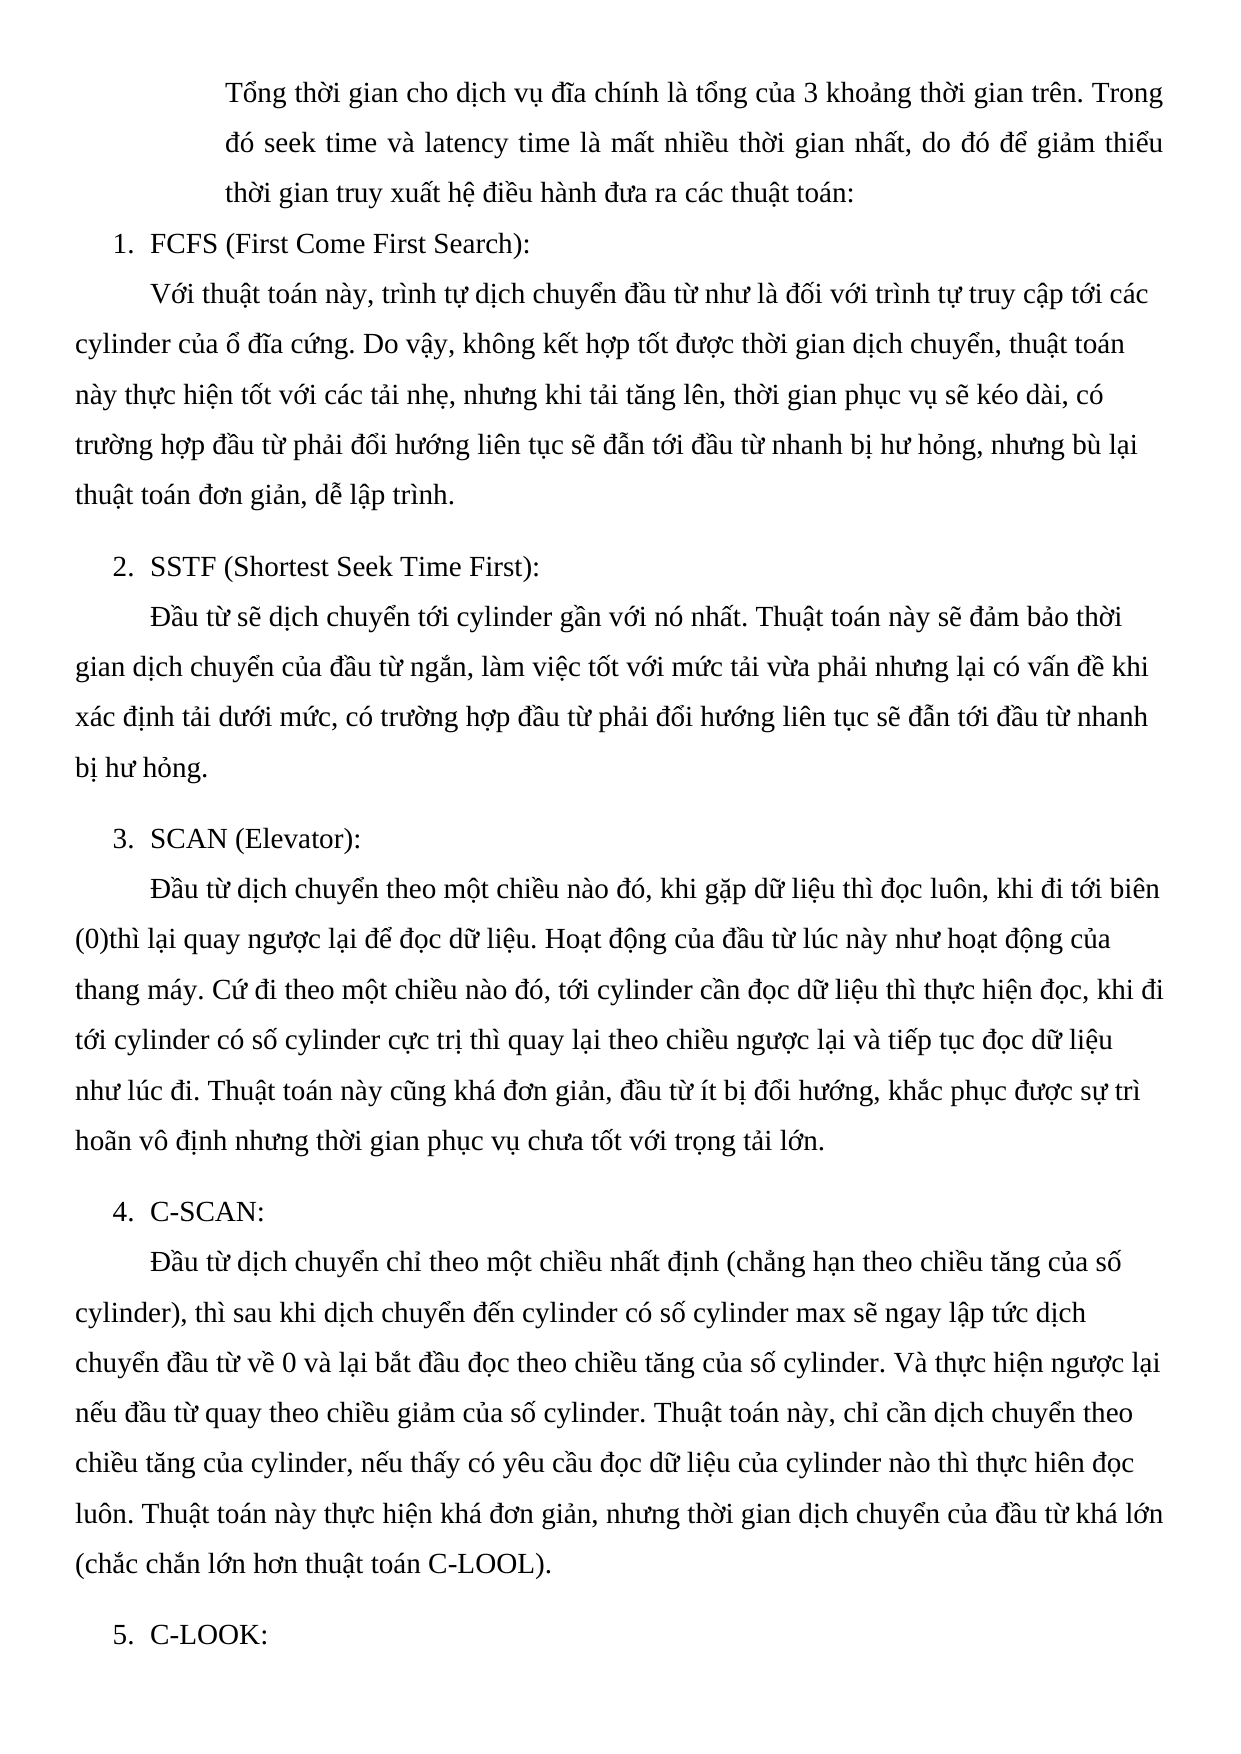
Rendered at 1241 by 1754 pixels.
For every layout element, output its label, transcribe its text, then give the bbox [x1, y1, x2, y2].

text Đầu từ sẽ dịch chuyển tới cylinder gần với nó nhất. Thuật toán này sẽ đảm bảo thời gian dịch chuyển của đầu từ ngắn, làm việc tốt với mức tải vừa phải nhưng lại có vấn đề khi xác định tải dưới mức, có trường hợp đầu từ phải đổi hướng liên tục sẽ đẫn tới đầu từ nhanh bị hư hỏng. [75, 599, 1165, 783]
list C-SCAN: [112, 1194, 1165, 1228]
text Với thuật toán này, trình tự dịch chuyển đầu từ như là đối với trình tự truy cập tới các cylinder của ổ đĩa cứng. Do vậy, không kết hợp tốt được thời gian dịch chuyển, thuật toán này thực hiện tốt với các tải nhẹ, nhưng khi tải tăng lên, thời gian phục vụ sẽ kéo dài, có trường hợp đầu từ phải đổi hướng liên tục sẽ đẫn tới đầu từ nhanh bị hư hỏng, nhưng bù lại thuật toán đơn giản, dễ lập trình. [75, 276, 1165, 511]
list Tổng thời gian cho dịch vụ đĩa chính là tổng của 3 khoảng thời gian trên. Trong đó seek time và latency time là mất nhiều thời gian nhất, do đó để giảm thiểu thời gian truy xuất hệ điều hành đưa ra các thuật toán: [225, 75, 1165, 209]
text Đầu từ dịch chuyển theo một chiều nào đó, khi gặp dữ liệu thì đọc luôn, khi đi tới biên (0)thì lại quay ngược lại để đọc dữ liệu. Hoạt động của đầu từ lúc này như hoạt động của thang máy. Cứ đi theo một chiều nào đó, tới cylinder cần đọc dữ liệu thì thực hiện đọc, khi đi tới cylinder có số cylinder cực trị thì quay lại theo chiều ngược lại và tiếp tục đọc dữ liệu như lúc đi. Thuật toán này cũng khá đơn giản, đầu từ ít bị đổi hướng, khắc phục được sự trì hoãn vô định nhưng thời gian phục vụ chưa tốt với trọng tải lớn. [75, 871, 1165, 1156]
list SSTF (Shortest Seek Time First): [112, 549, 1165, 582]
list SCAN (Elevator): [112, 821, 1165, 854]
text Đầu từ dịch chuyển chỉ theo một chiều nhất định (chẳng hạn theo chiều tăng của số cylinder), thì sau khi dịch chuyển đến cylinder có số cylinder max sẽ ngay lập tức dịch chuyển đầu từ về 0 và lại bắt đầu đọc theo chiều tăng của số cylinder. Và thực hiện ngược lại nếu đầu từ quay theo chiều giảm của số cylinder. Thuật toán này, chỉ cần dịch chuyển theo chiều tăng của cylinder, nếu thấy có yêu cầu đọc dữ liệu của cylinder nào thì thực hiên đọc luôn. Thuật toán này thực hiện khá đơn giản, nhưng thời gian dịch chuyển của đầu từ khá lớn (chắc chắn lớn hơn thuật toán C-LOOL). [75, 1244, 1165, 1580]
list C-LOOK: [112, 1617, 1165, 1651]
list FCFS (First Come First Search): [112, 226, 1165, 259]
